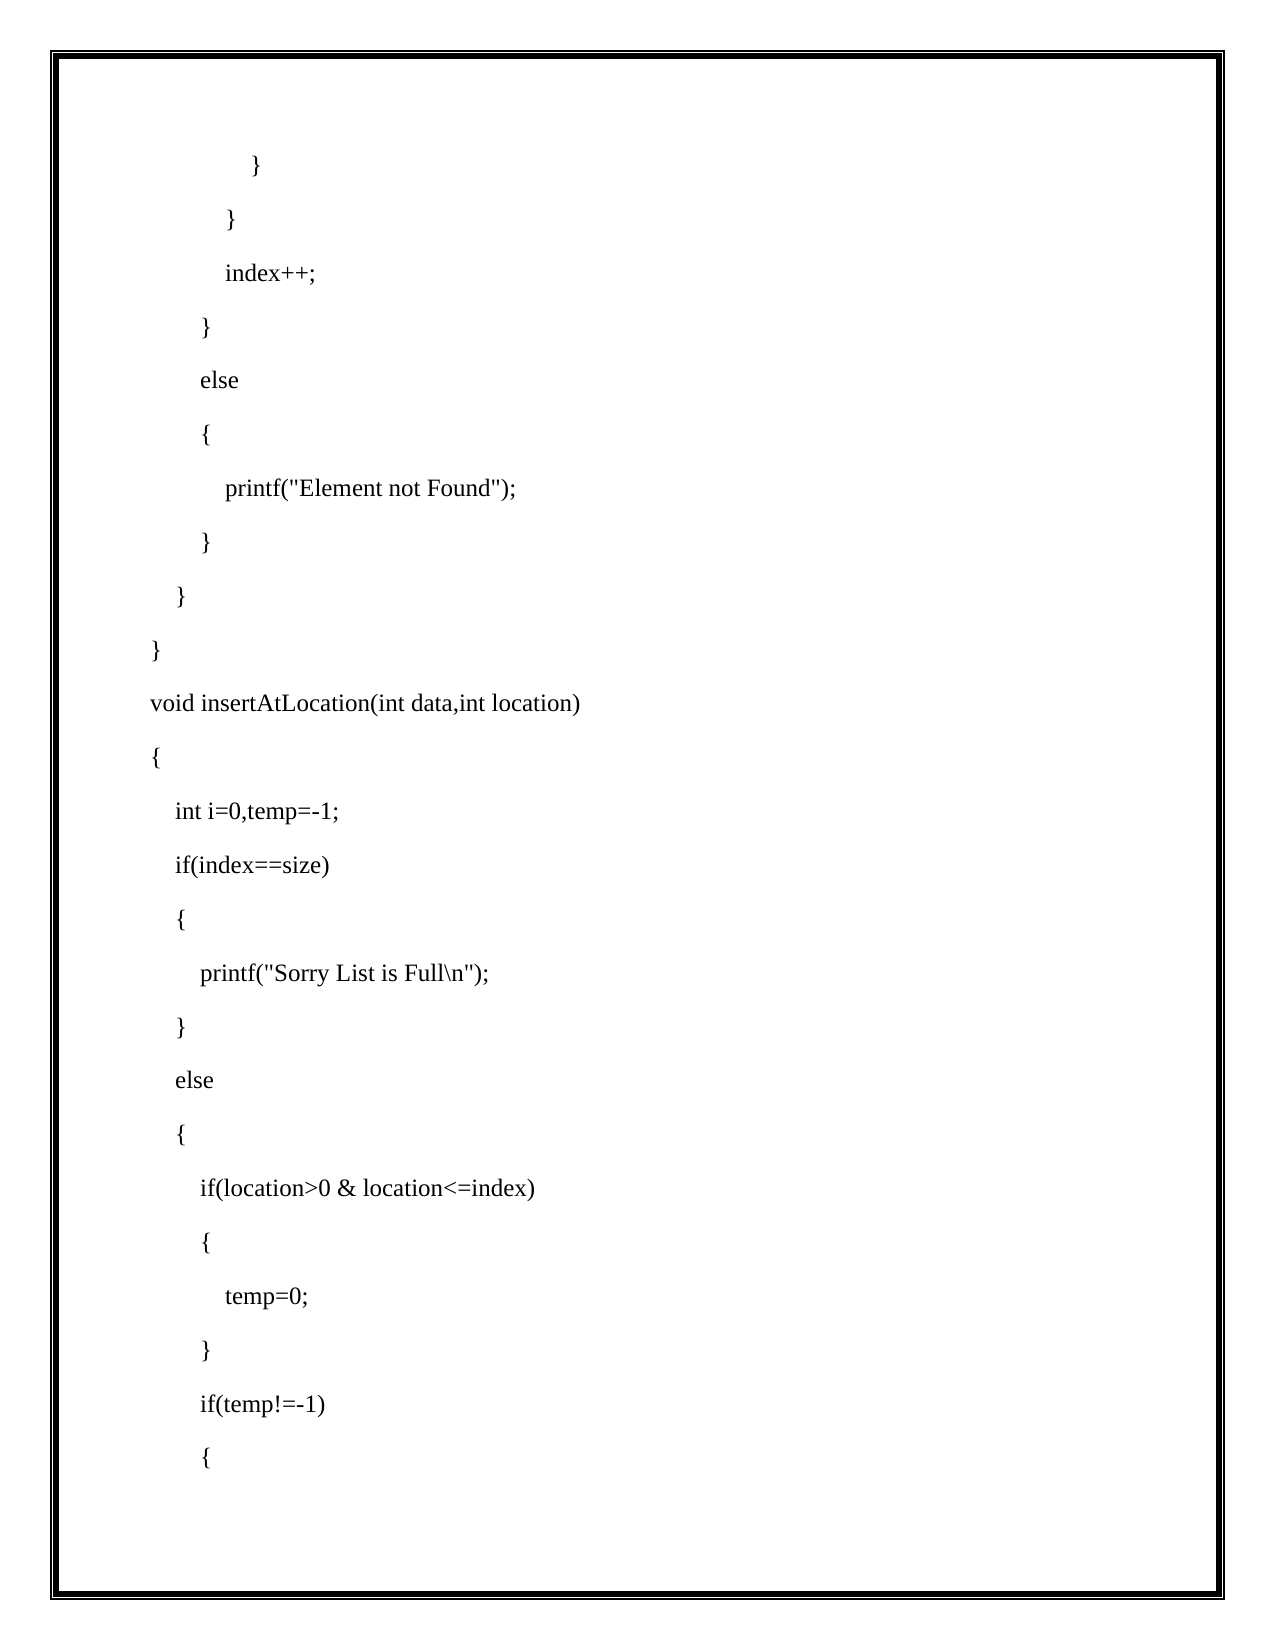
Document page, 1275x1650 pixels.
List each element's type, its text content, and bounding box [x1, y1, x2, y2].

text if(location>0 & location<=index) [150, 1173, 1125, 1202]
text else [150, 1066, 1125, 1094]
text { [150, 904, 1125, 933]
text { [150, 1227, 1125, 1256]
text else [150, 365, 1125, 394]
text printf("Sorry List is Full\n"); [150, 958, 1125, 987]
text } [150, 527, 1125, 556]
text void insertAtLocation(int data,int location) [150, 688, 1125, 717]
text { [150, 1442, 1125, 1471]
text { [150, 742, 1125, 771]
text if(temp!=-1) [150, 1389, 1125, 1417]
text } [150, 635, 1125, 663]
text } [150, 1012, 1125, 1040]
text { [150, 1119, 1125, 1148]
text { [150, 419, 1125, 448]
text int i=0,temp=-1; [150, 796, 1125, 825]
text } [150, 204, 1125, 233]
text temp=0; [150, 1281, 1125, 1310]
text } [150, 1335, 1125, 1363]
text index++; [150, 258, 1125, 286]
text } [150, 312, 1125, 340]
text } [150, 150, 1125, 179]
text if(index==size) [150, 850, 1125, 879]
text printf("Element not Found"); [150, 473, 1125, 502]
text } [150, 581, 1125, 609]
